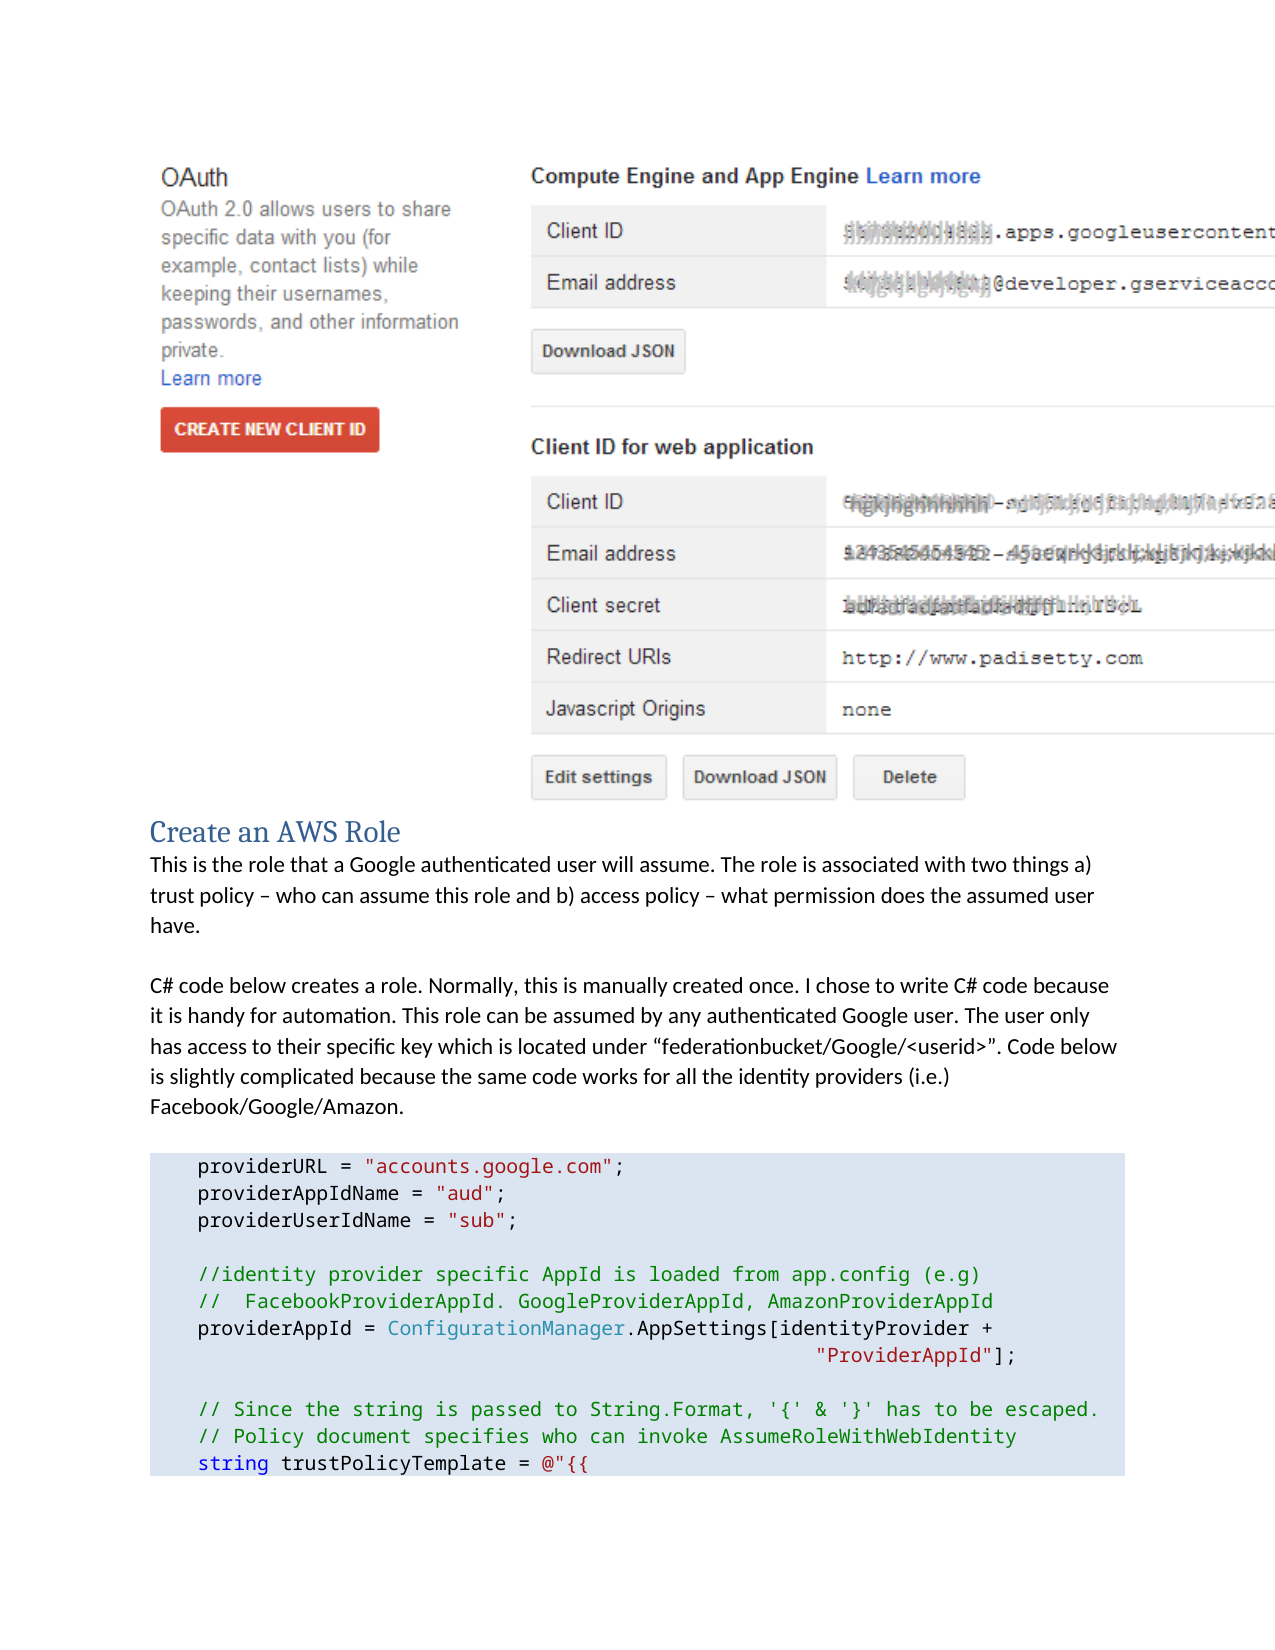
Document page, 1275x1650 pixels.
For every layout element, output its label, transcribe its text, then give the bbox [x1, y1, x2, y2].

picture [150, 150, 1275, 813]
text providerURL = "accounts.google.com"; [150, 1153, 1125, 1180]
text // Since the string is passed to String.Format, '{' & '}' has to be escaped. [150, 1396, 1125, 1422]
subtitle Create an AWS Role [150, 815, 1125, 851]
text providerUserIdName = "sub"; [150, 1207, 1125, 1234]
text // Policy document specifies who can invoke AssumeRoleWithWebIdentity [150, 1422, 1125, 1449]
text This is the role that a Google authenticated user will assume. The role is associated with two things a) trust policy – who can assume this role and b) access policy – what permission does the assumed user have. [150, 851, 1125, 939]
text C# code below creates a role. Normally, this is manually created once. I chose to write C# code because it is handy for automation. This role can be assumed by any authenticated Google user. The user only has access to their specific key which is located under “federationbucket/Google/<userid>”. Code below is slightly complicated because the same code works for all the identity providers (i.e.) Facebook/Google/Amazon. [150, 971, 1125, 1120]
text providerAppId = ConfigurationManager.AppSettings[identityProvider + [150, 1314, 1125, 1342]
text // FacebookProviderAppId. GoogleProviderAppId, AmazonProviderAppId [150, 1288, 1125, 1314]
text providerAppIdName = "aud"; [150, 1180, 1125, 1207]
text "ProviderAppId"]; [150, 1342, 1125, 1368]
text //identity provider specific AppId is loaded from app.config (e.g) [150, 1261, 1125, 1288]
text string trustPolicyTemplate = @"{{ [150, 1449, 1125, 1476]
